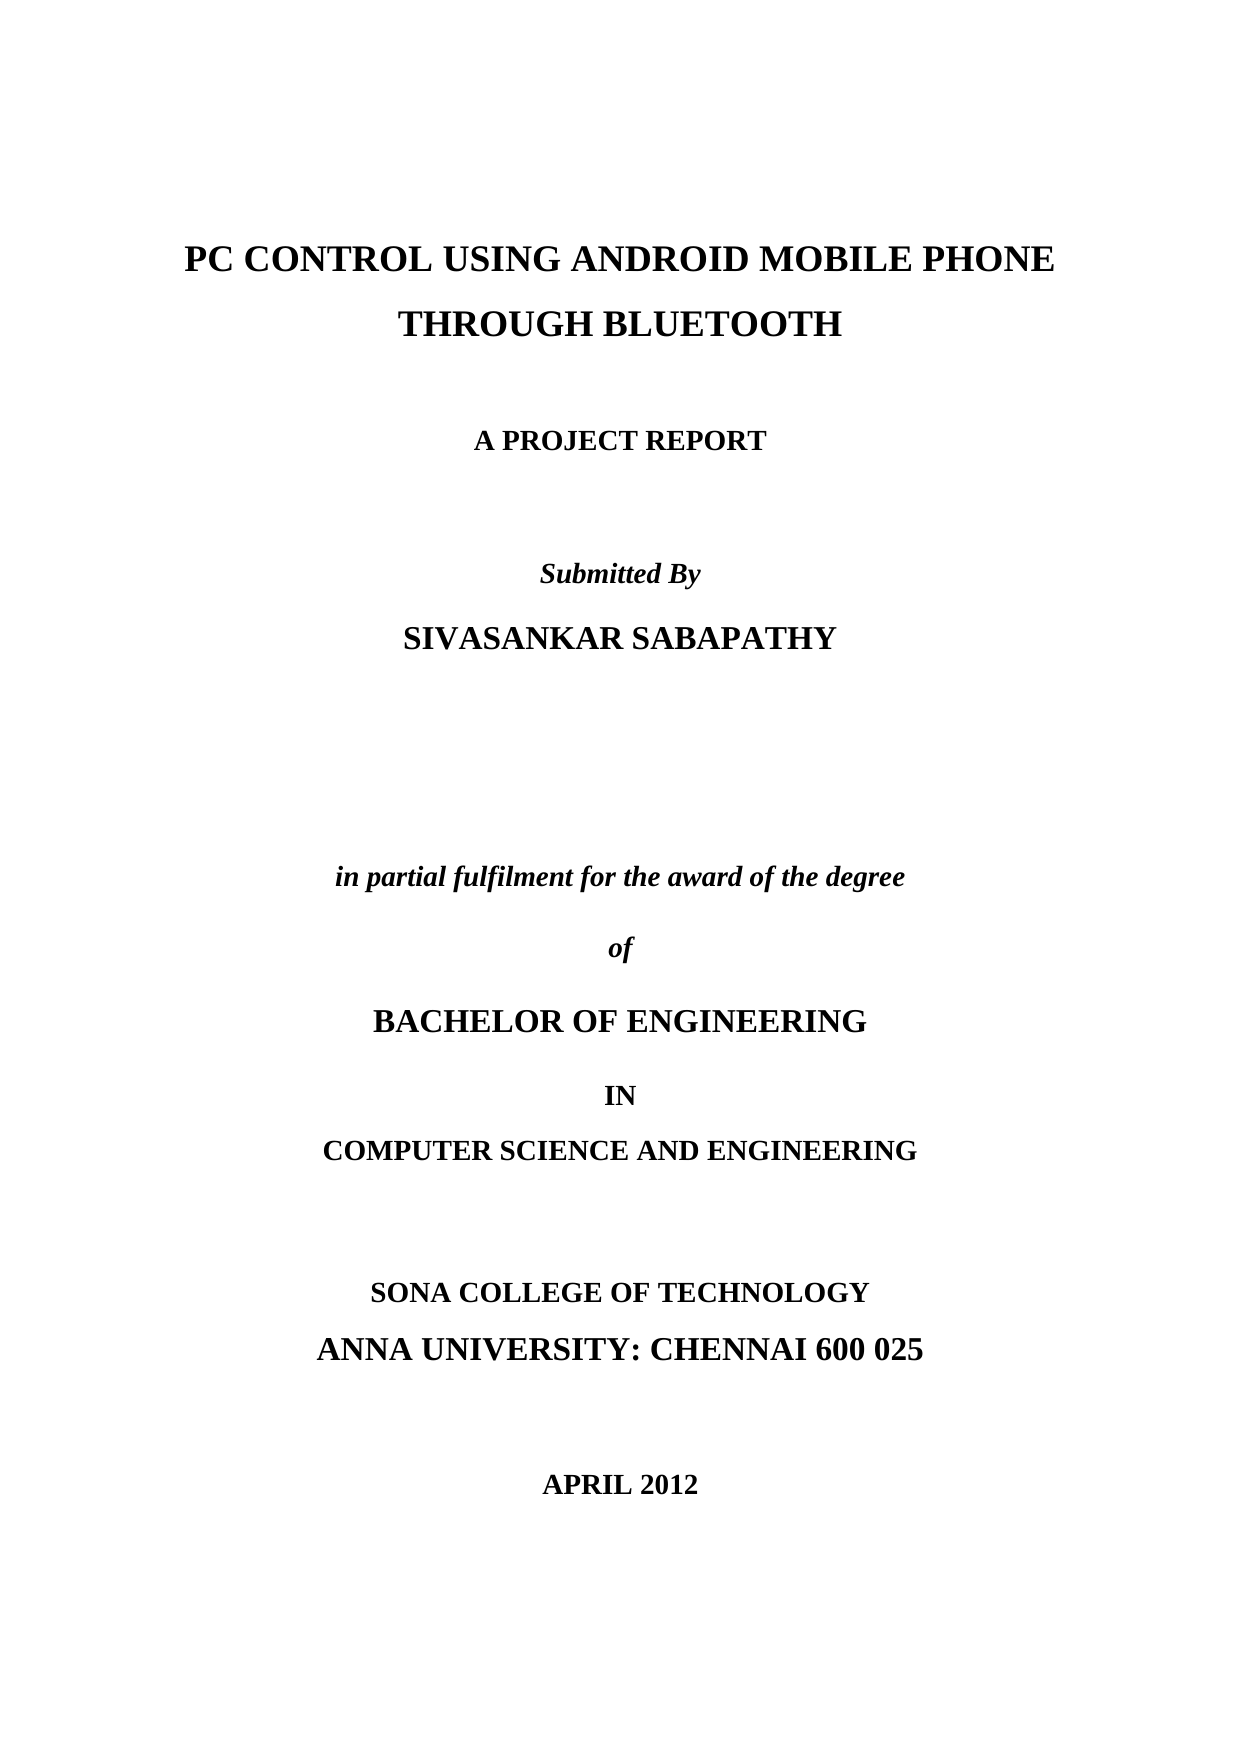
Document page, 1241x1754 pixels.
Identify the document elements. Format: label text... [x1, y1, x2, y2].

text Submitted By [150, 556, 1090, 589]
text COMPUTER SCIENCE AND ENGINEERING [150, 1133, 1090, 1166]
text A PROJECT REPORT [150, 423, 1090, 457]
text BACHELOR OF ENGINEERING [150, 1002, 1090, 1040]
text IN [150, 1078, 1090, 1112]
text in partial fulfilment for the award of the degree [150, 859, 1090, 893]
text SIVASANKAR SABAPATHY [150, 618, 1090, 656]
text of [150, 931, 1090, 964]
text PC CONTROL USING ANDROID MOBILE PHONE THROUGH BLUETOOTH [150, 236, 1090, 344]
text SONA COLLEGE OF TECHNOLOGY [150, 1275, 1090, 1308]
text ANNA UNIVERSITY: CHENNAI 600 025 [150, 1329, 1090, 1368]
text APRIL 2012 [150, 1467, 1090, 1500]
